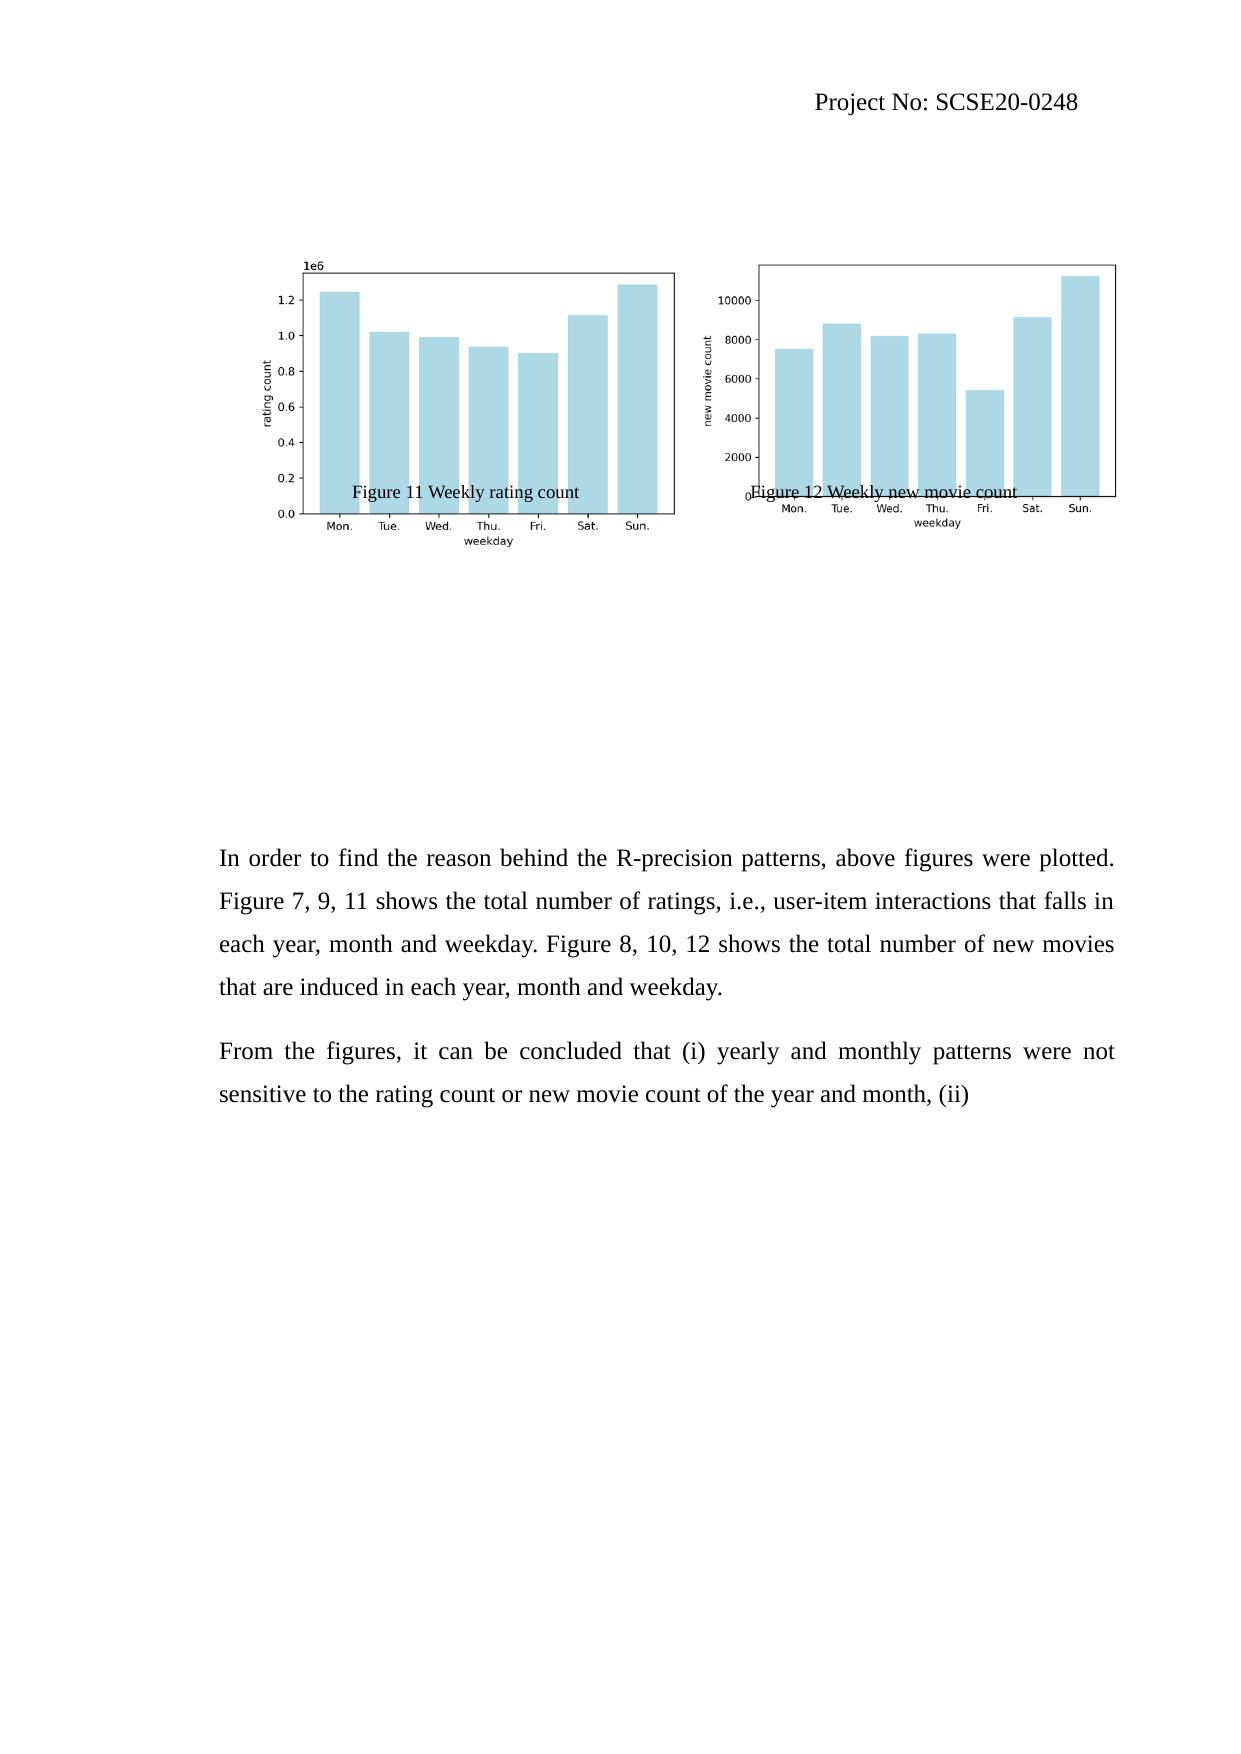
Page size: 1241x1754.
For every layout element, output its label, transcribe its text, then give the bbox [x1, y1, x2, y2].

text Figure 11 Weekly rating count Figure 12 Weekly new movie count [307, 481, 1116, 502]
picture [254, 253, 682, 555]
picture [695, 257, 1123, 536]
text From the figures, it can be concluded that (i) yearly and monthly patterns were not sensitive to the rating count or new movie count of the year and month, (ii) [219, 1036, 1116, 1108]
text In order to find the reason behind the R-precision patterns, above figures were plotted. Figure 7, 9, 11 shows the total number of ratings, i.e., user-item interactions that falls in each year, month and weekday. Figure 8, 10, 12 shows the total number of new movies that are induced in each year, month and weekday. [219, 843, 1116, 1001]
